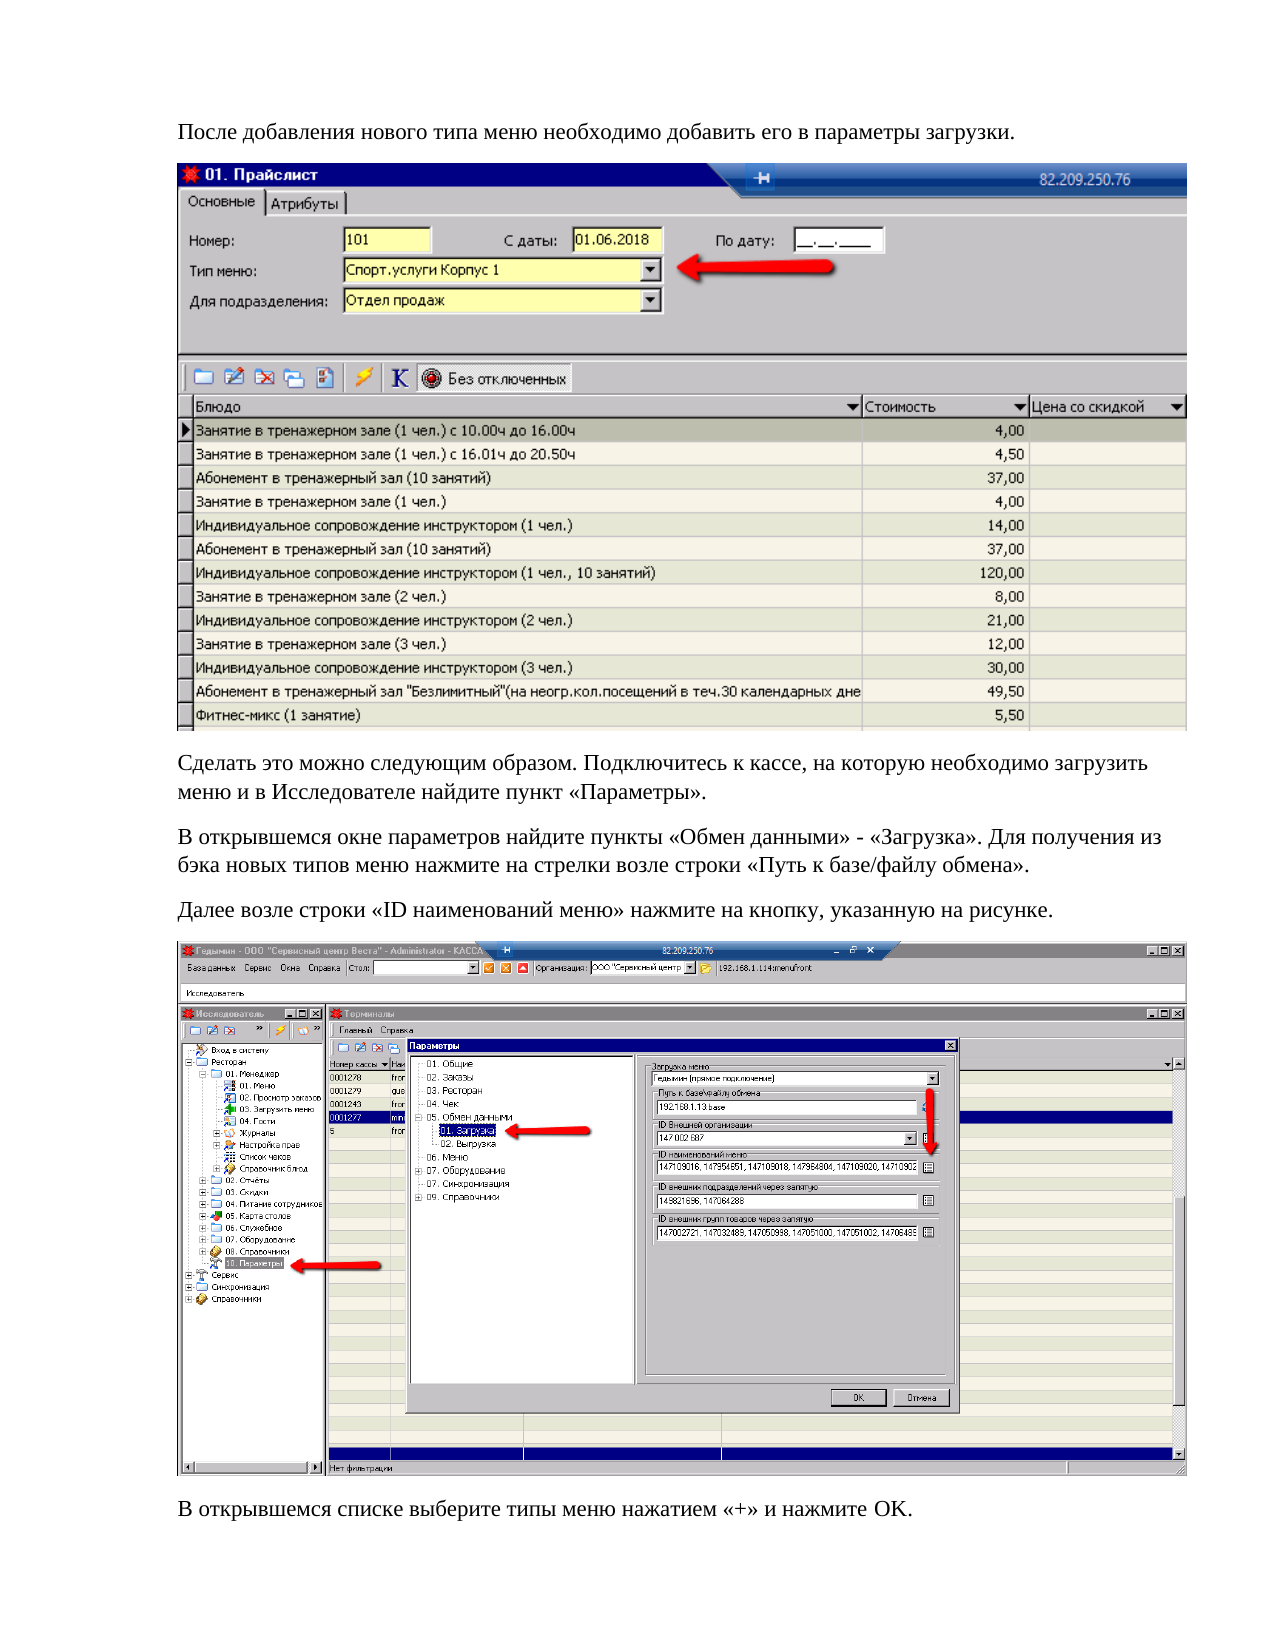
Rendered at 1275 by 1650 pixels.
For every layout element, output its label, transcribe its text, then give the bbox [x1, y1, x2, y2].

text Сделать это можно следующим образом. Подключитесь к кассе, на которую необходимо загрузить меню и в Исследователе найдите пункт «Параметры». [177, 749, 1186, 804]
picture [177, 163, 1187, 731]
text В открывшемся окне параметров найдите пункты «Обмен данными» - «Загрузка». Для получения из бэка новых типов меню нажмите на стрелки возле строки «Путь к базе/файлу обмена». [177, 823, 1186, 878]
text Далее возле строки «ID наименований меню» нажмите на кнопку, указанную на рисунке. [177, 896, 1186, 923]
picture [177, 941, 1187, 1476]
text После добавления нового типа меню необходимо добавить его в параметры загрузки. [177, 118, 1186, 144]
text В открывшемся списке выберите типы меню нажатием «+» и нажмите OK. [177, 1495, 1186, 1521]
